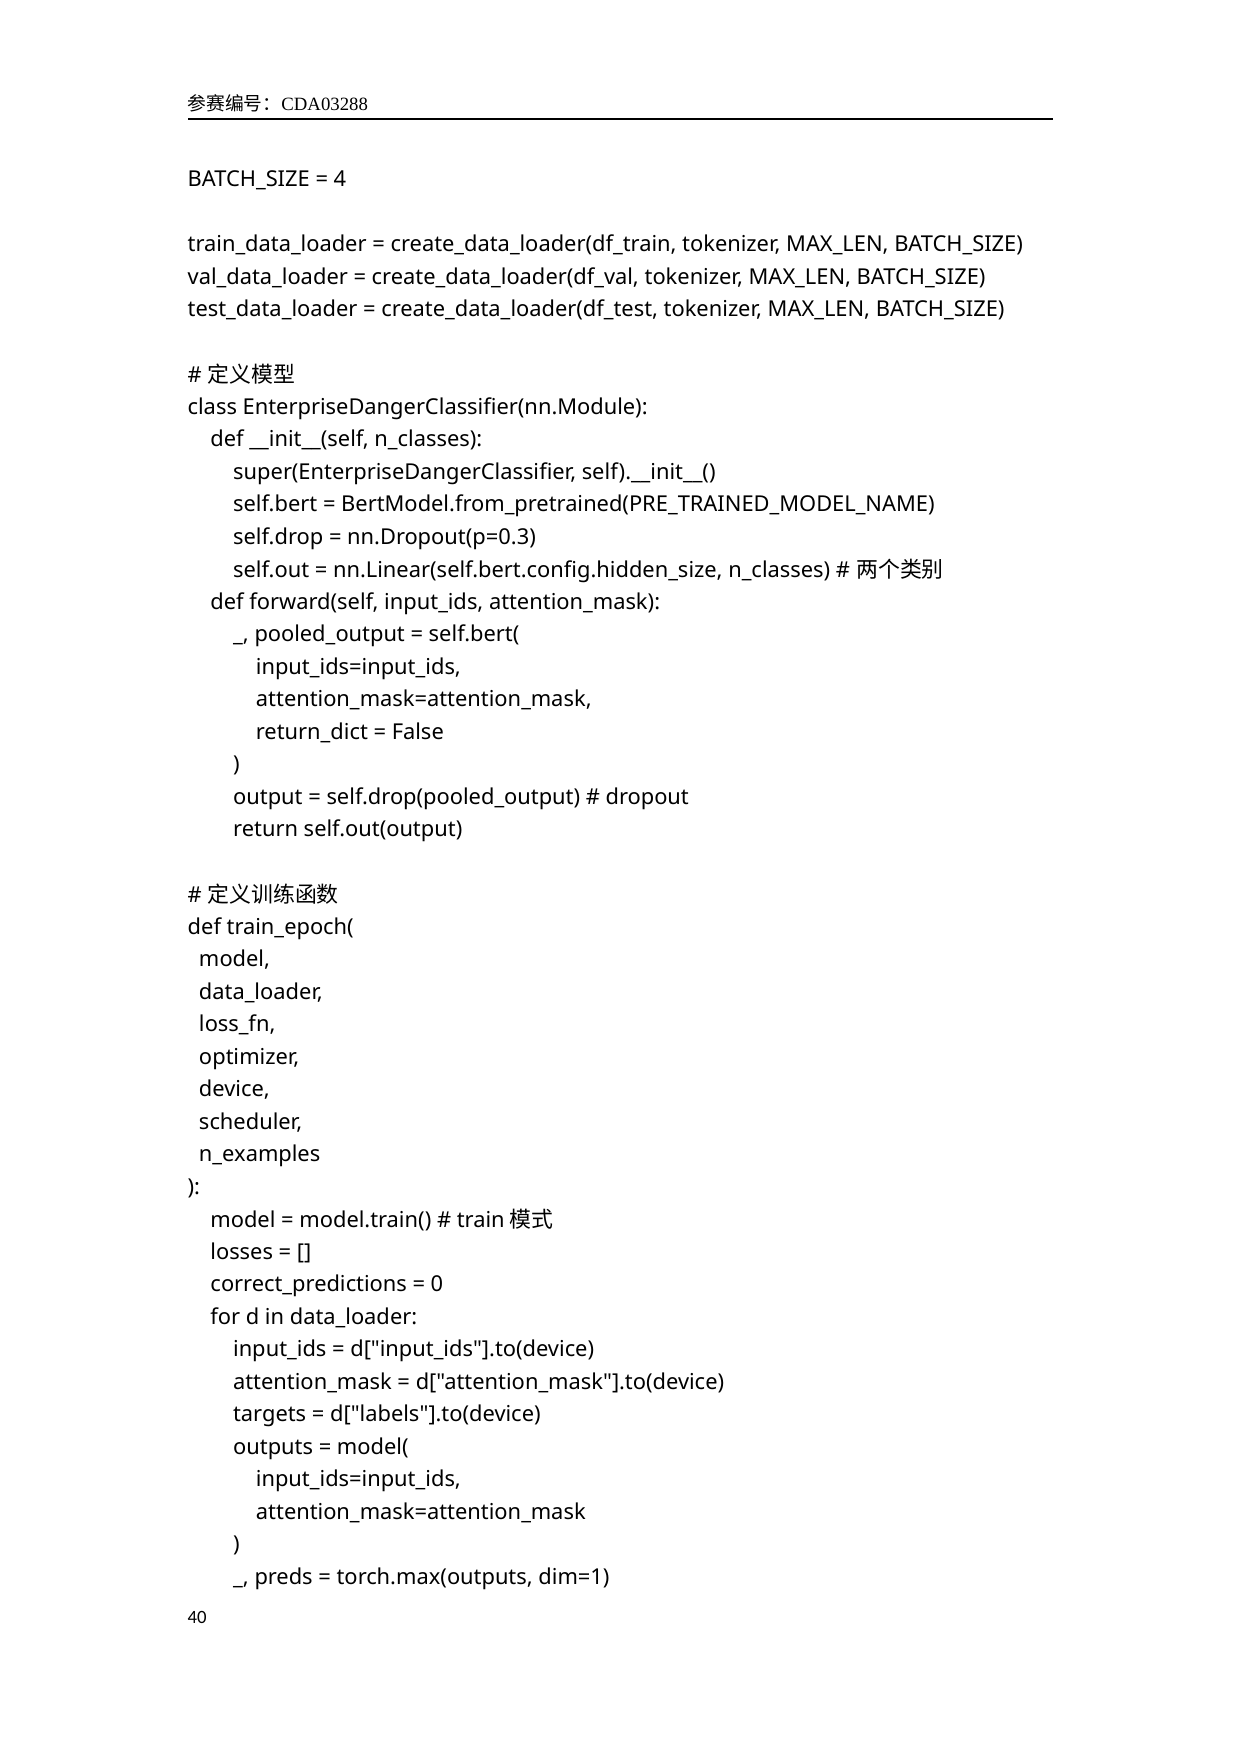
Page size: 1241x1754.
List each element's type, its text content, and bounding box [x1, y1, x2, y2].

text loss_fn, [187, 1007, 1053, 1039]
text def forward(self, input_ids, attention_mask): [187, 584, 1053, 617]
text self.bert = BertModel.from_pretrained(PRE_TRAINED_MODEL_NAME) [187, 487, 1053, 519]
text targets = d["labels"].to(device) [187, 1397, 1053, 1429]
text ) [187, 1527, 1053, 1559]
text self.out = nn.Linear(self.bert.config.hidden_size, n_classes) # 两个类别 [187, 552, 1053, 584]
text model = model.train() # train模式 [187, 1202, 1053, 1234]
text attention_mask = d["attention_mask"].to(device) [187, 1364, 1053, 1397]
text optimizer, [187, 1039, 1053, 1072]
text correct_predictions = 0 [187, 1267, 1053, 1299]
text scheduler, [187, 1104, 1053, 1137]
text outputs = model( [187, 1429, 1053, 1462]
text _, preds = torch.max(outputs, dim=1) [187, 1559, 1053, 1592]
text super(EnterpriseDangerClassifier, self).__init__() [187, 454, 1053, 487]
text model, [187, 942, 1053, 974]
text ) [187, 747, 1053, 779]
text for d in data_loader: [187, 1299, 1053, 1332]
text data_loader, [187, 974, 1053, 1007]
text input_ids = d["input_ids"].to(device) [187, 1332, 1053, 1364]
text self.drop = nn.Dropout(p=0.3) [187, 519, 1053, 552]
text losses = [] [187, 1234, 1053, 1267]
text test_data_loader = create_data_loader(df_test, tokenizer, MAX_LEN, BATCH_SIZE) [187, 292, 1053, 324]
text input_ids=input_ids, [187, 1462, 1053, 1494]
text device, [187, 1072, 1053, 1104]
text input_ids=input_ids, [187, 649, 1053, 682]
text # 定义模型 [187, 357, 1053, 389]
text def __init__(self, n_classes): [187, 422, 1053, 454]
text def train_epoch( [187, 909, 1053, 942]
text class EnterpriseDangerClassifier(nn.Module): [187, 389, 1053, 422]
text return self.out(output) [187, 812, 1053, 844]
text n_examples [187, 1137, 1053, 1169]
text # 定义训练函数 [187, 877, 1053, 909]
text train_data_loader = create_data_loader(df_train, tokenizer, MAX_LEN, BATCH_SIZE) [187, 227, 1053, 259]
text BATCH_SIZE = 4 [187, 162, 1053, 194]
text output = self.drop(pooled_output) # dropout [187, 779, 1053, 812]
text attention_mask=attention_mask [187, 1494, 1053, 1527]
text ): [187, 1169, 1053, 1202]
text return_dict = False [187, 714, 1053, 747]
text _, pooled_output = self.bert( [187, 617, 1053, 649]
text attention_mask=attention_mask, [187, 682, 1053, 714]
text val_data_loader = create_data_loader(df_val, tokenizer, MAX_LEN, BATCH_SIZE) [187, 259, 1053, 292]
